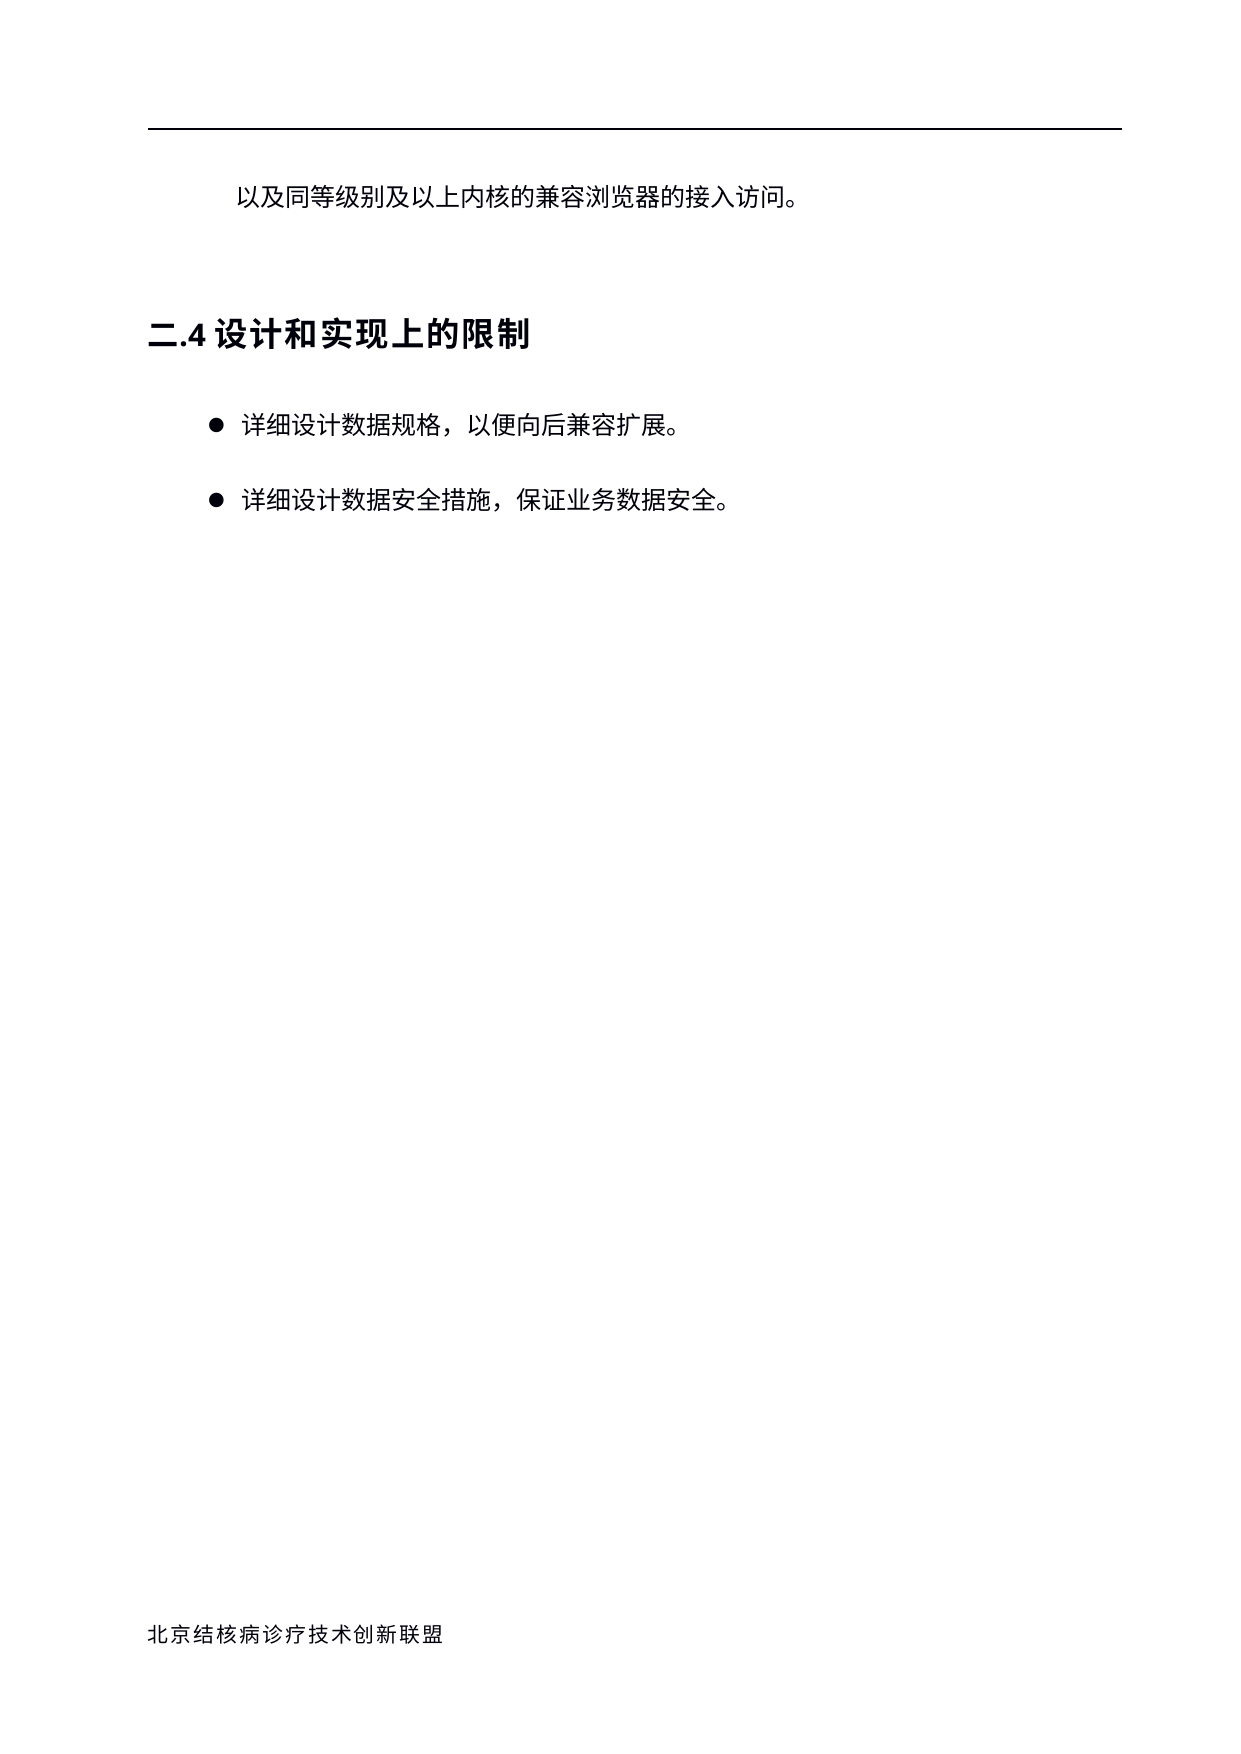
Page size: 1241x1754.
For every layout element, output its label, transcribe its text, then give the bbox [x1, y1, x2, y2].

list 详细设计数据安全措施，保证业务数据安全。 [204, 481, 1122, 517]
subtitle 设计和实现上的限制 [148, 308, 1122, 356]
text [235, 177, 1122, 213]
list 详细设计数据规格，以便向后兼容扩展。 [204, 405, 1122, 442]
